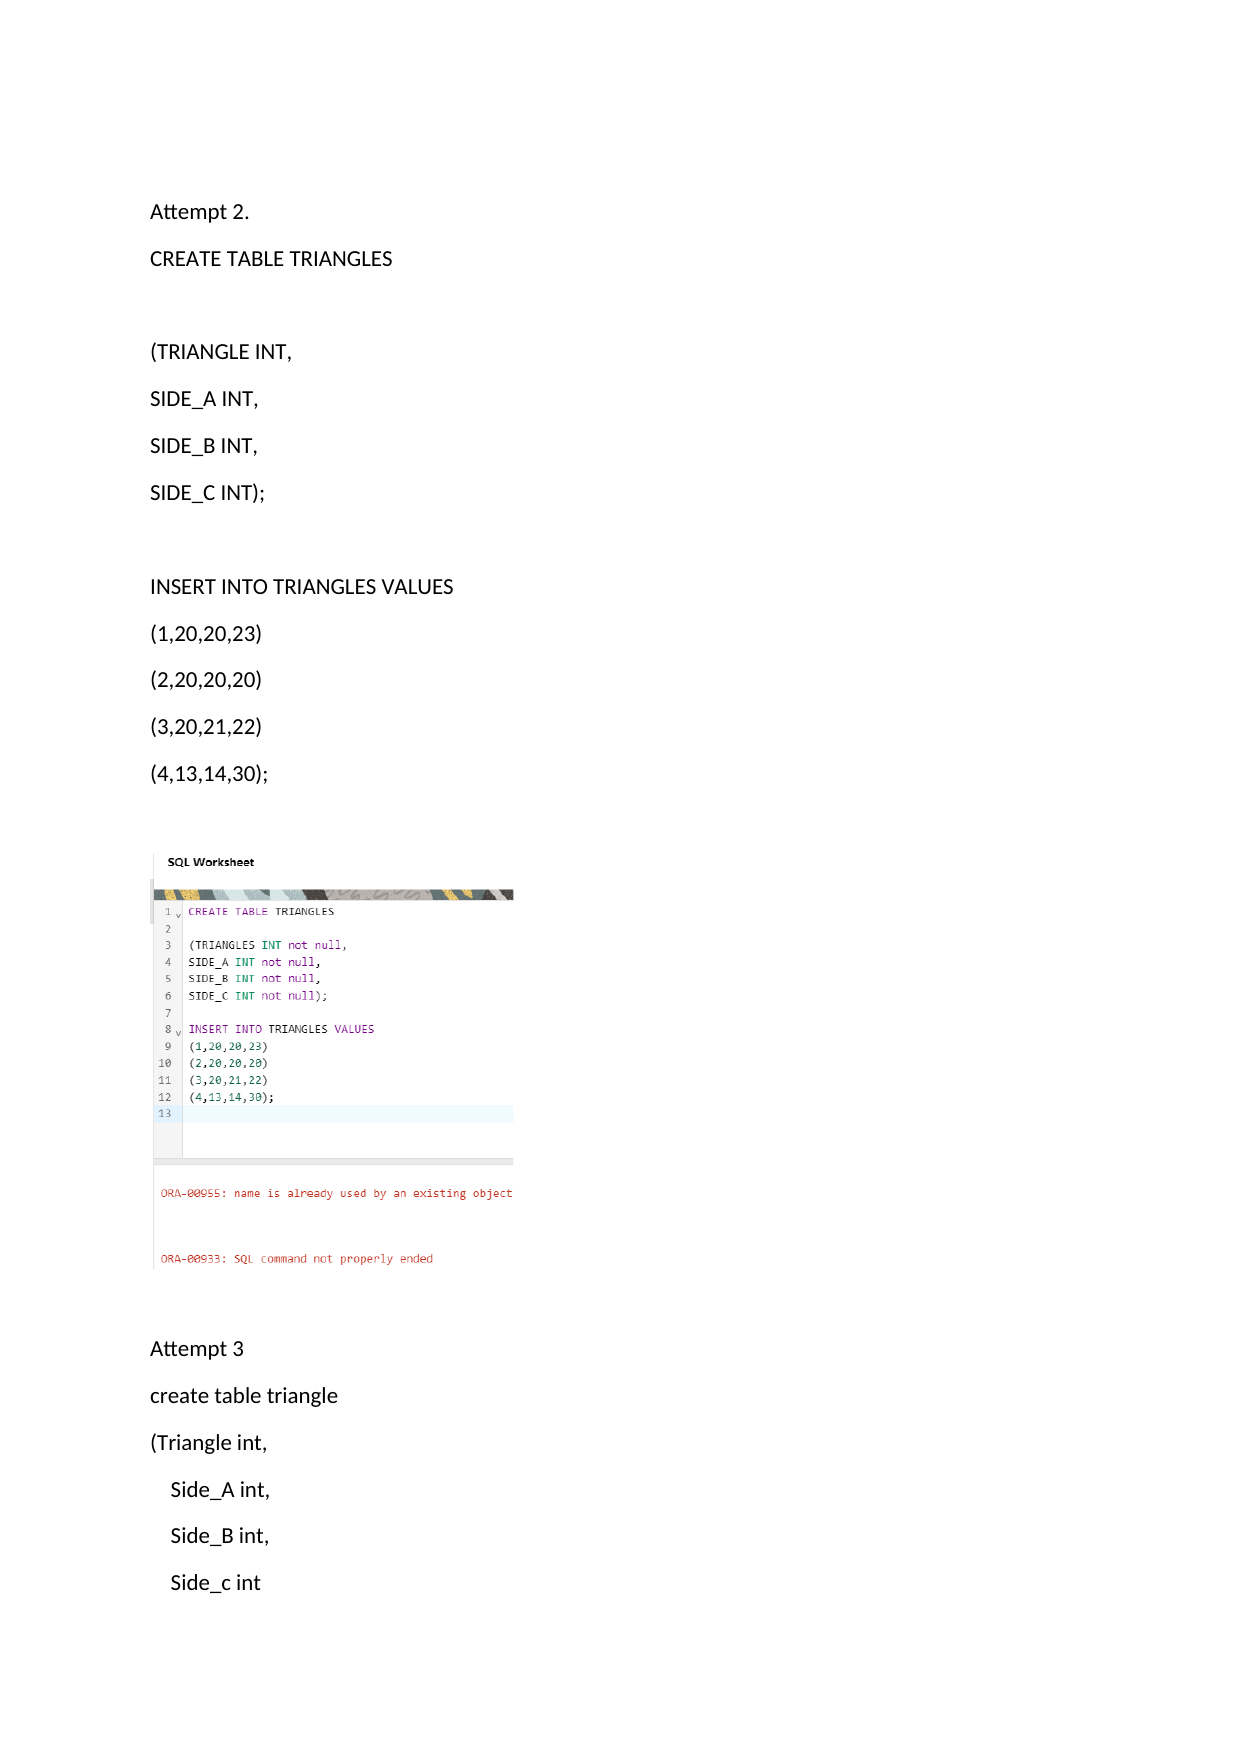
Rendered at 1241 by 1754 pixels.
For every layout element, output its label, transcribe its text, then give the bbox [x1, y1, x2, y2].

text SIDE_C INT); [150, 478, 1090, 506]
text (3,20,21,22) [150, 712, 1090, 741]
text create table triangle [150, 1381, 1090, 1409]
text Side_B int, [150, 1522, 1090, 1549]
text (1,20,20,23) [150, 619, 1090, 647]
text (4,13,14,30); [150, 759, 1090, 787]
text (Triangle int, [150, 1428, 1090, 1456]
text (TRIANGLE INT, [150, 337, 1090, 366]
text Side_c int [150, 1568, 1090, 1596]
text Attempt 2. [150, 197, 1090, 225]
text CREATE TABLE TRIANGLES [150, 244, 1090, 272]
text SIDE_A INT, [150, 384, 1090, 412]
text Attempt 3 [150, 1334, 1090, 1362]
text INSERT INTO TRIANGLES VALUES [150, 572, 1090, 600]
picture [150, 853, 514, 1269]
text SIDE_B INT, [150, 431, 1090, 459]
text (2,20,20,20) [150, 666, 1090, 694]
text Side_A int, [150, 1475, 1090, 1503]
